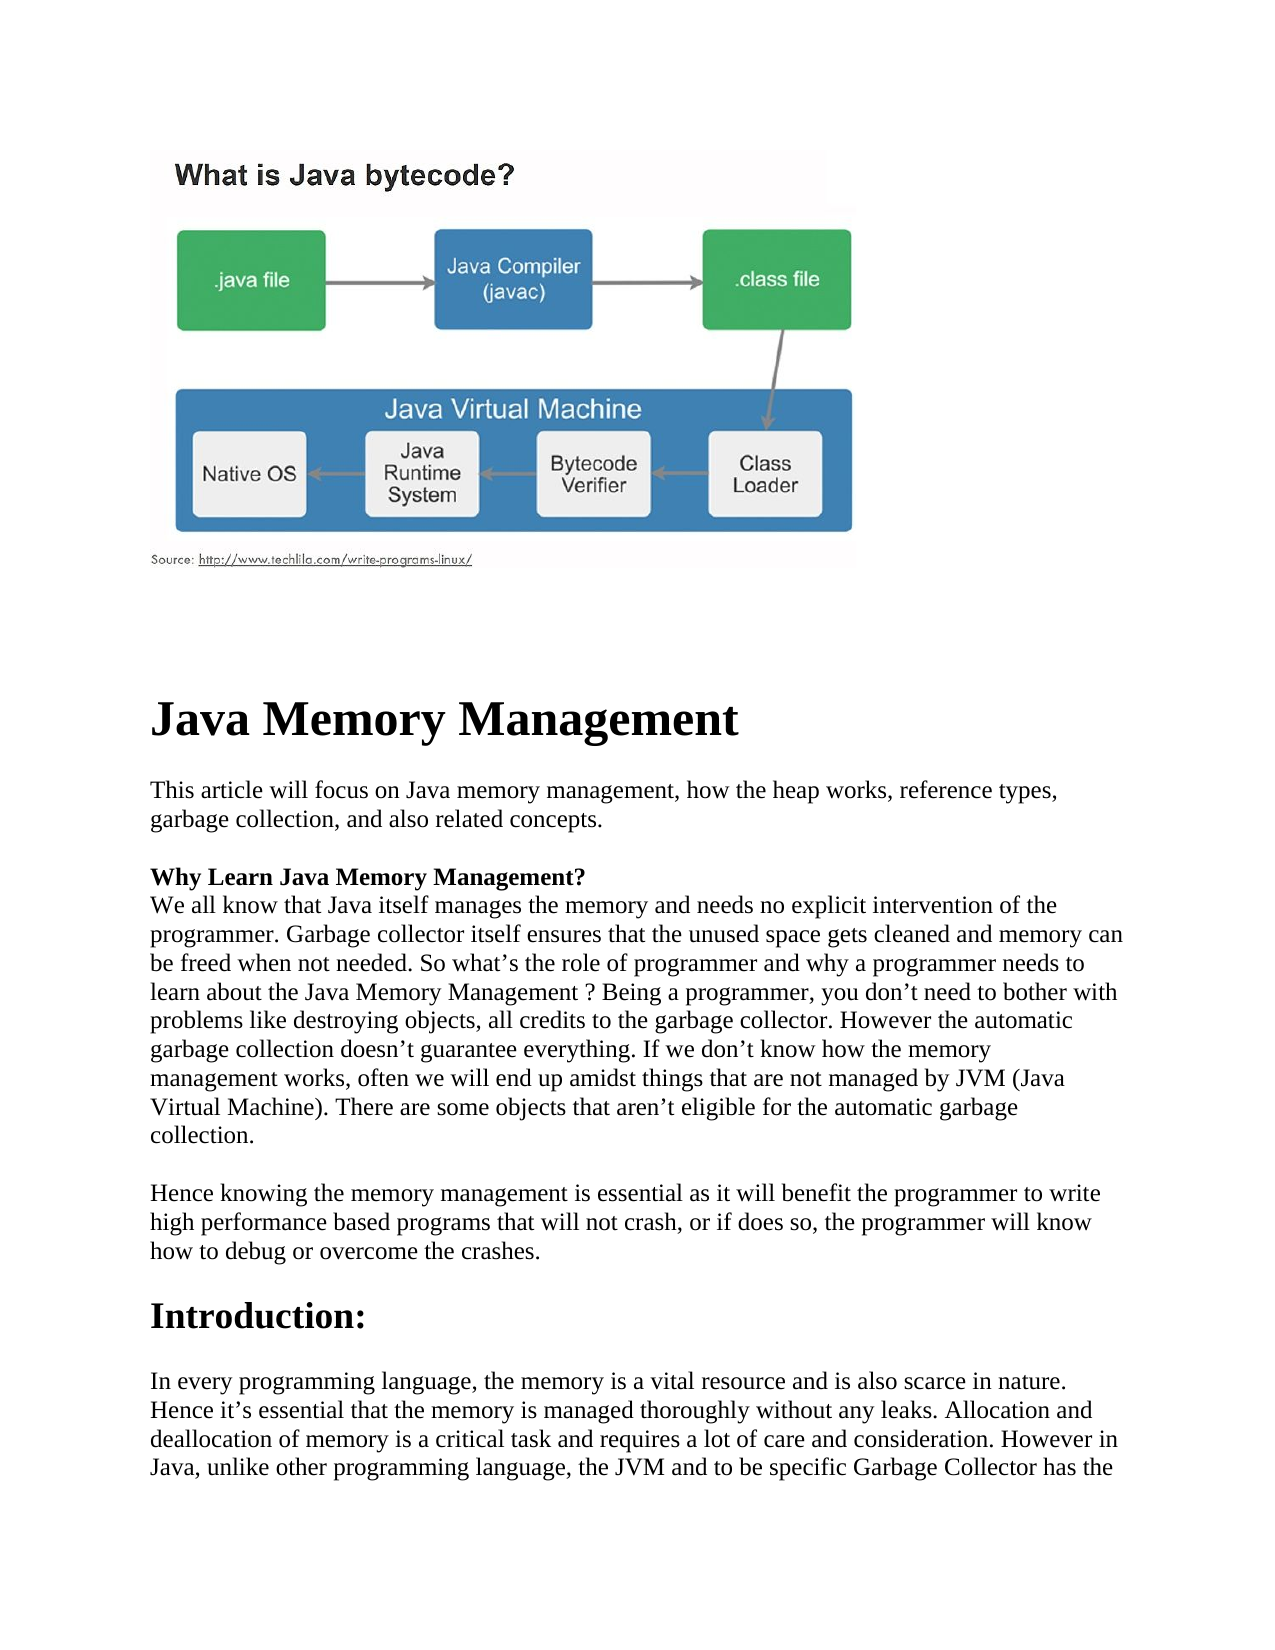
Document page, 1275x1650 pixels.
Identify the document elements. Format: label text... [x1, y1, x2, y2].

text Introduction: [150, 1294, 1125, 1337]
picture [150, 150, 857, 568]
text Why Learn Java Memory Management? We all know that Java itself manages the memory and needs no explicit intervention of the programmer. Garbage collector itself ensures that the unused space gets cleaned and memory can be freed when not needed. So what’s the role of programmer and why a programmer needs to learn about the Java Memory Management ? Being a programmer, you don’t need to bother with problems like destroying objects, all credits to the garbage collector. However the automatic garbage collection doesn’t guarantee everything. If we don’t know how the memory management works, often we will end up amidst things that are not managed by JVM (Java Virtual Machine). There are some objects that aren’t eligible for the automatic garbage collection. [150, 862, 1125, 1149]
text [150, 1366, 1125, 1481]
text Hence knowing the memory management is essential as it will benefit the programmer to write high performance based programs that will not crash, or if does so, the programmer will know how to debug or overcome the crashes. [150, 1178, 1125, 1265]
text This article will focus on Java memory management, how the heap works, reference types, garbage collection, and also related concepts. [150, 775, 1125, 833]
text Java Memory Management [150, 688, 1125, 746]
